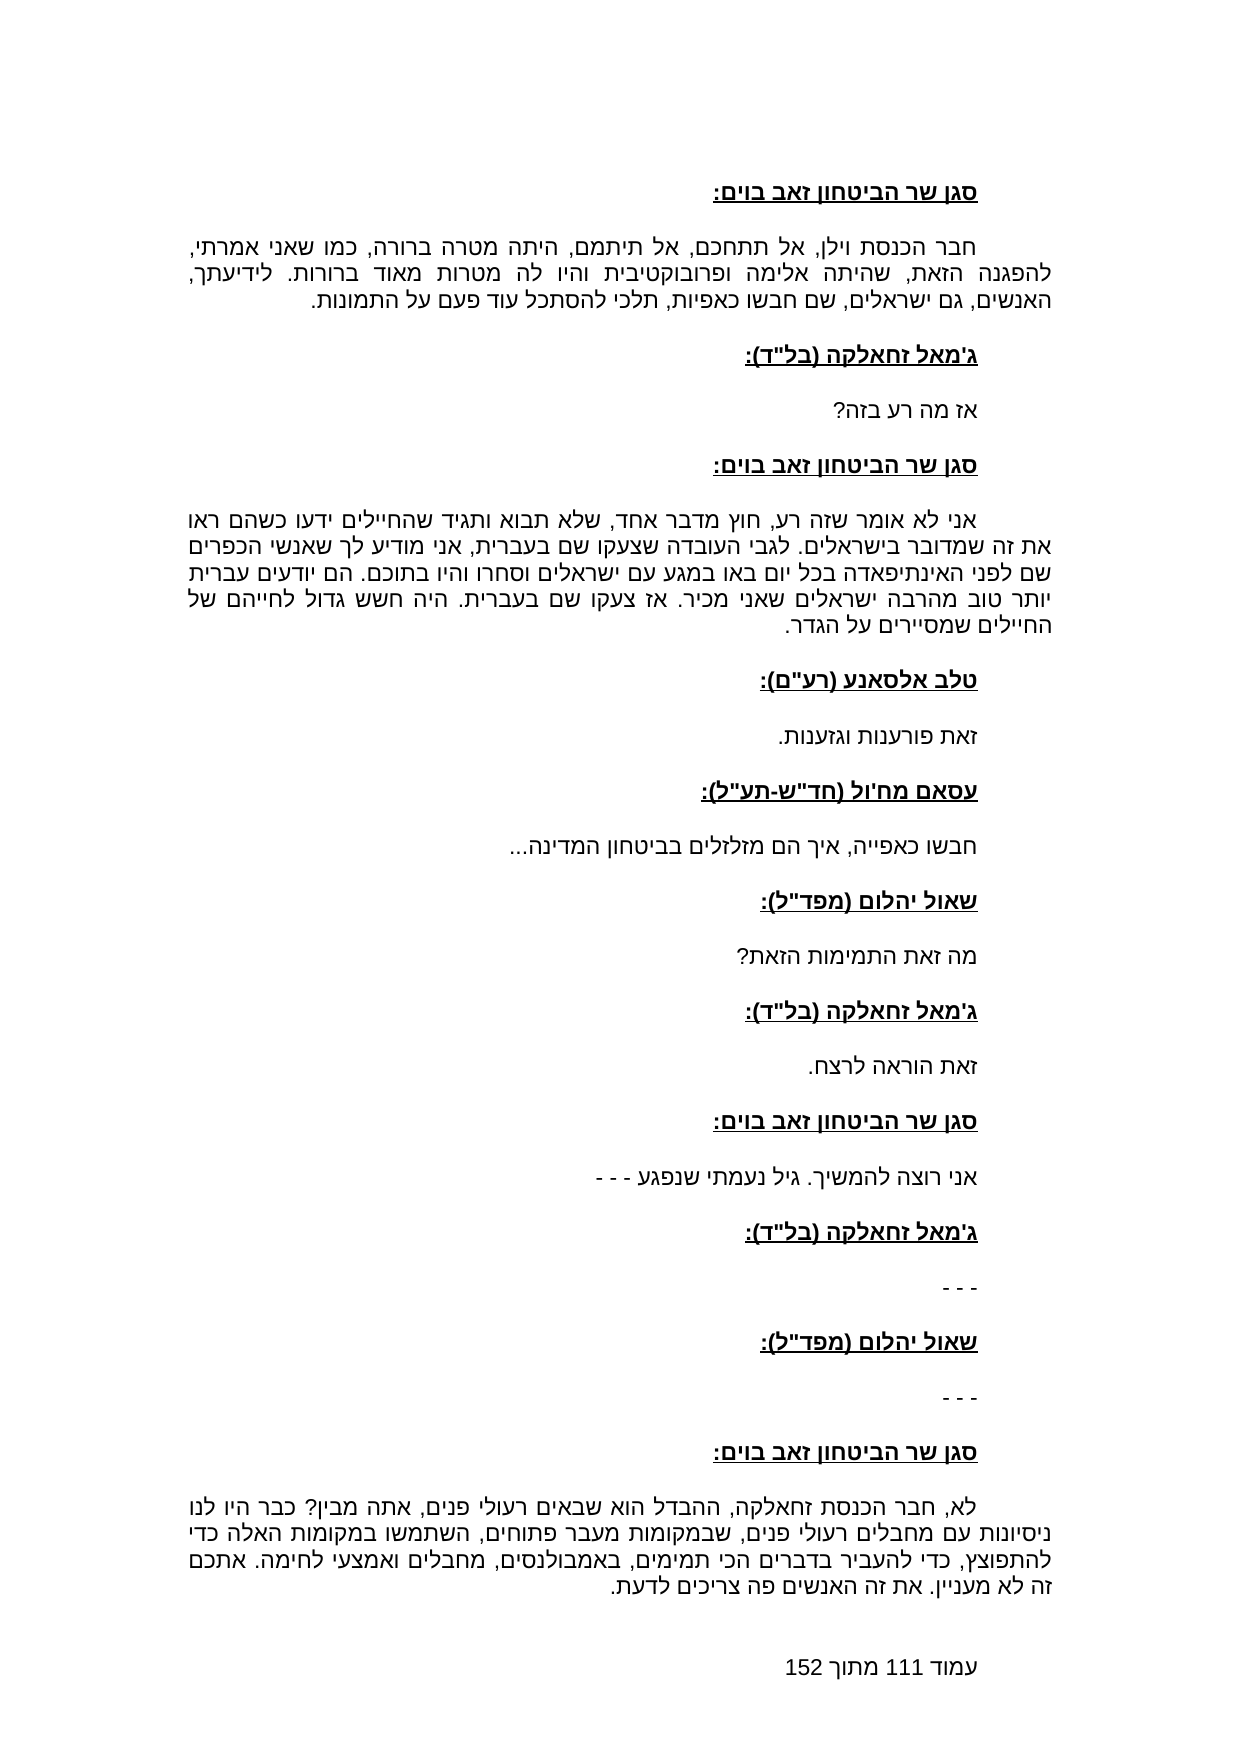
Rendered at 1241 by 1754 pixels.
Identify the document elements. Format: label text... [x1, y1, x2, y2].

text - - - [187, 1274, 1053, 1300]
text חבר הכנסת וילן, אל תתחכם, אל תיתמם, היתה מטרה ברורה, כמו שאני אמרתי, להפגנה הזאת, שהיתה אלימה ופרובוקטיבית והיו לה מטרות מאוד ברורות. לידיעתך, האנשים, גם ישראלים, שם חבשו כאפיות, תלכי להסתכל עוד פעם על התמונות. [187, 234, 1053, 313]
text סגן שר הביטחון זאב בוים: [187, 179, 1053, 205]
text אני לא אומר שזה רע, חוץ מדבר אחד, שלא תבוא ותגיד שהחיילים ידעו כשהם ראו את זה שמדובר בישראלים. לגבי העובדה שצעקו שם בעברית, אני מודיע לך שאנשי הכפרים שם לפני האינתיפאדה בכל יום באו במגע עם ישראלים וסחרו והיו בתוכם. הם יודעים עברית יותר טוב מהרבה ישראלים שאני מכיר. אז צעקו שם בעברית. היה חשש גדול לחייהם של החיילים שמסיירים על הגדר. [187, 507, 1053, 639]
text זאת הוראה לרצח. [187, 1053, 1053, 1079]
text ג'מאל זחאלקה (בל"ד): [187, 998, 1053, 1024]
text עסאם מח'ול (חד"ש-תע"ל): [187, 778, 1053, 804]
text אז מה רע בזה? [187, 397, 1053, 423]
text מה זאת התמימות הזאת? [187, 943, 1053, 969]
text - - - [187, 1384, 1053, 1410]
text חבשו כאפייה, איך הם מזלזלים בביטחון המדינה... [187, 833, 1053, 859]
text אני רוצה להמשיך. גיל נעמתי שנפגע - - - [187, 1163, 1053, 1190]
text טלב אלסאנע (רע"ם): [187, 667, 1053, 694]
text שאול יהלום (מפד"ל): [187, 1329, 1053, 1355]
text שאול יהלום (מפד"ל): [187, 888, 1053, 914]
text ג'מאל זחאלקה (בל"ד): [187, 342, 1053, 368]
text לא, חבר הכנסת זחאלקה, ההבדל הוא שבאים רעולי פנים, אתה מבין? כבר היו לנו ניסיונות עם מחבלים רעולי פנים, שבמקומות מעבר פתוחים, השתמשו במקומות האלה כדי להתפוצץ, כדי להעביר בדברים הכי תמימים, באמבולנסים, מחבלים ואמצעי לחימה. אתכם זה לא מעניין. את זה האנשים פה צריכים לדעת. [187, 1494, 1053, 1599]
text ג'מאל זחאלקה (בל"ד): [187, 1218, 1053, 1245]
text סגן שר הביטחון זאב בוים: [187, 452, 1053, 478]
text סגן שר הביטחון זאב בוים: [187, 1439, 1053, 1465]
text זאת פורענות וגזענות. [187, 723, 1053, 749]
text סגן שר הביטחון זאב בוים: [187, 1108, 1053, 1135]
